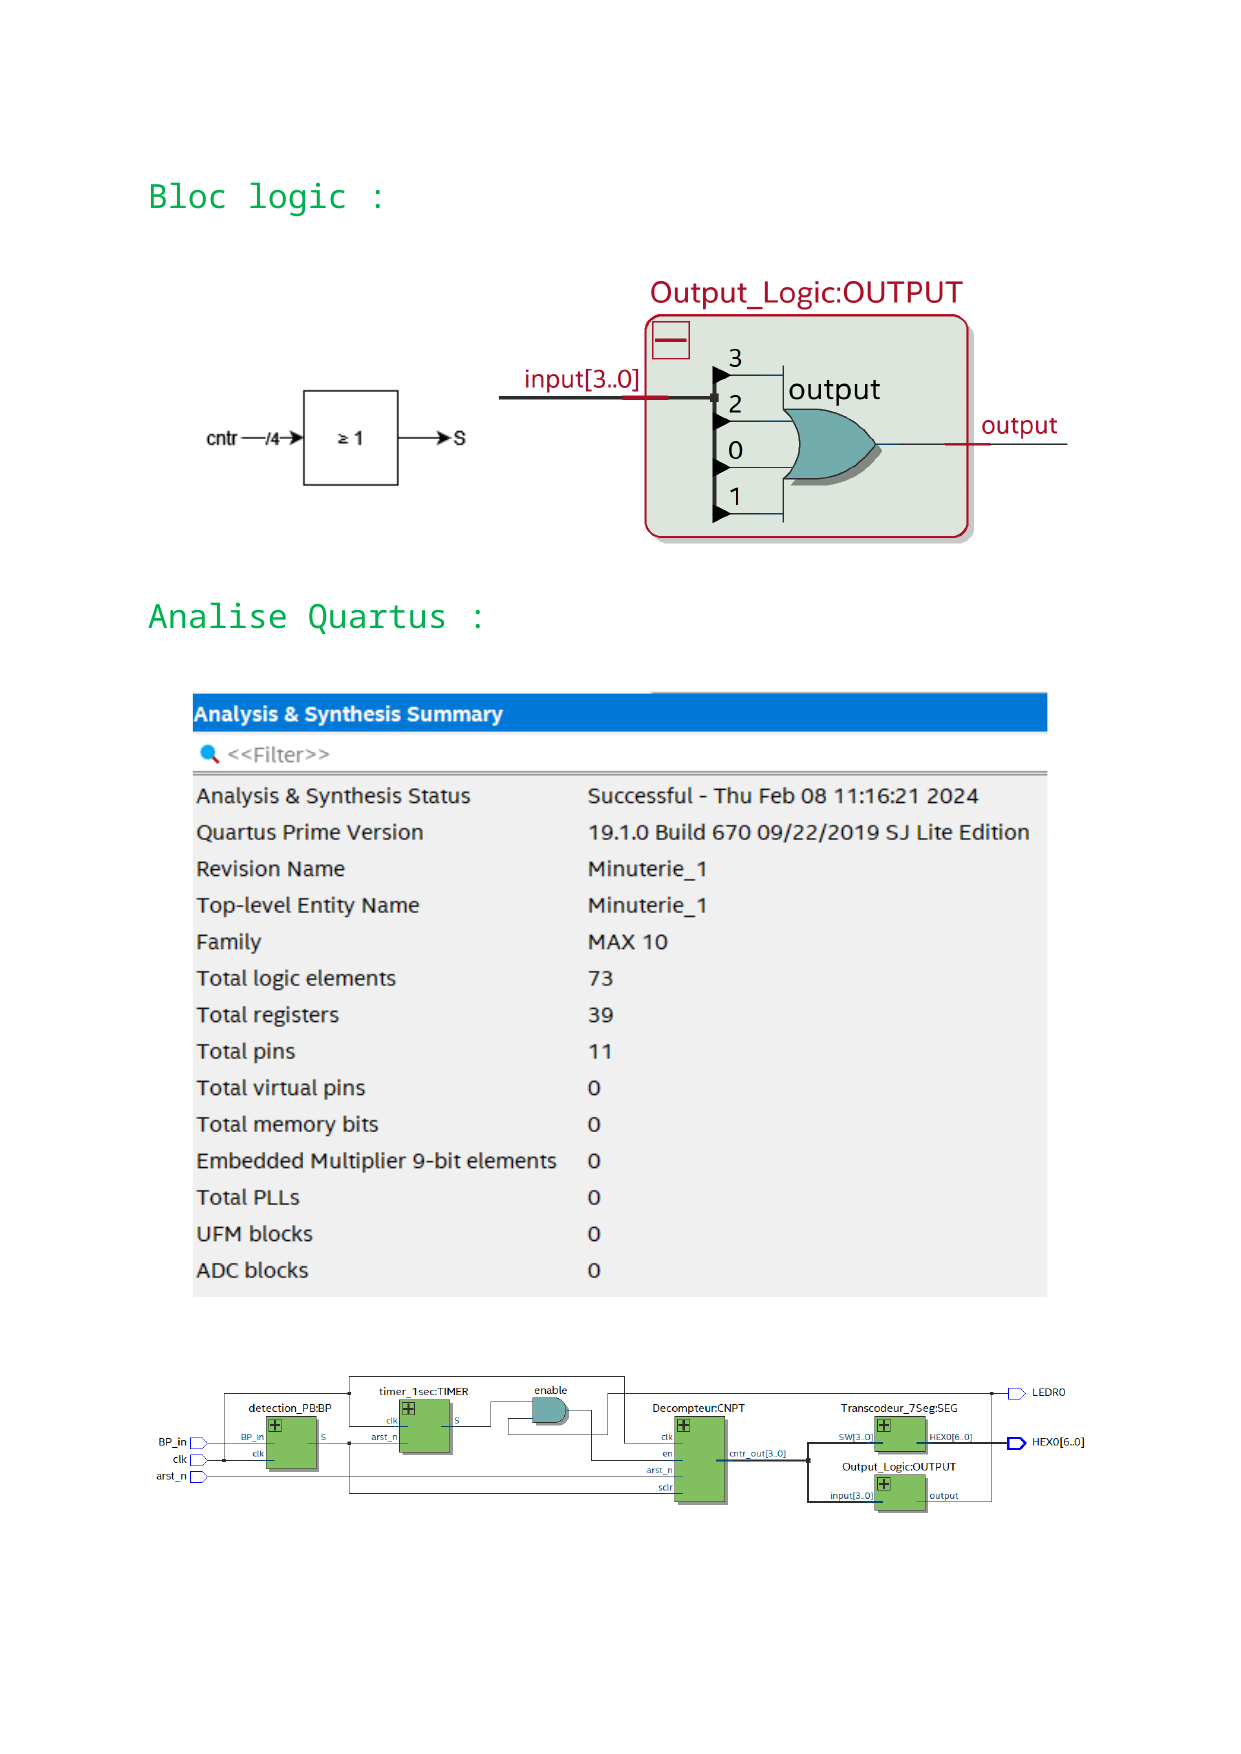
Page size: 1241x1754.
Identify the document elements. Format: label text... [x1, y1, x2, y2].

picture [192, 691, 1048, 1297]
picture [147, 1366, 1093, 1528]
subtitle Bloc logic : [148, 173, 1093, 218]
subtitle Analise Quartus : [148, 592, 1093, 638]
picture [147, 272, 1068, 566]
